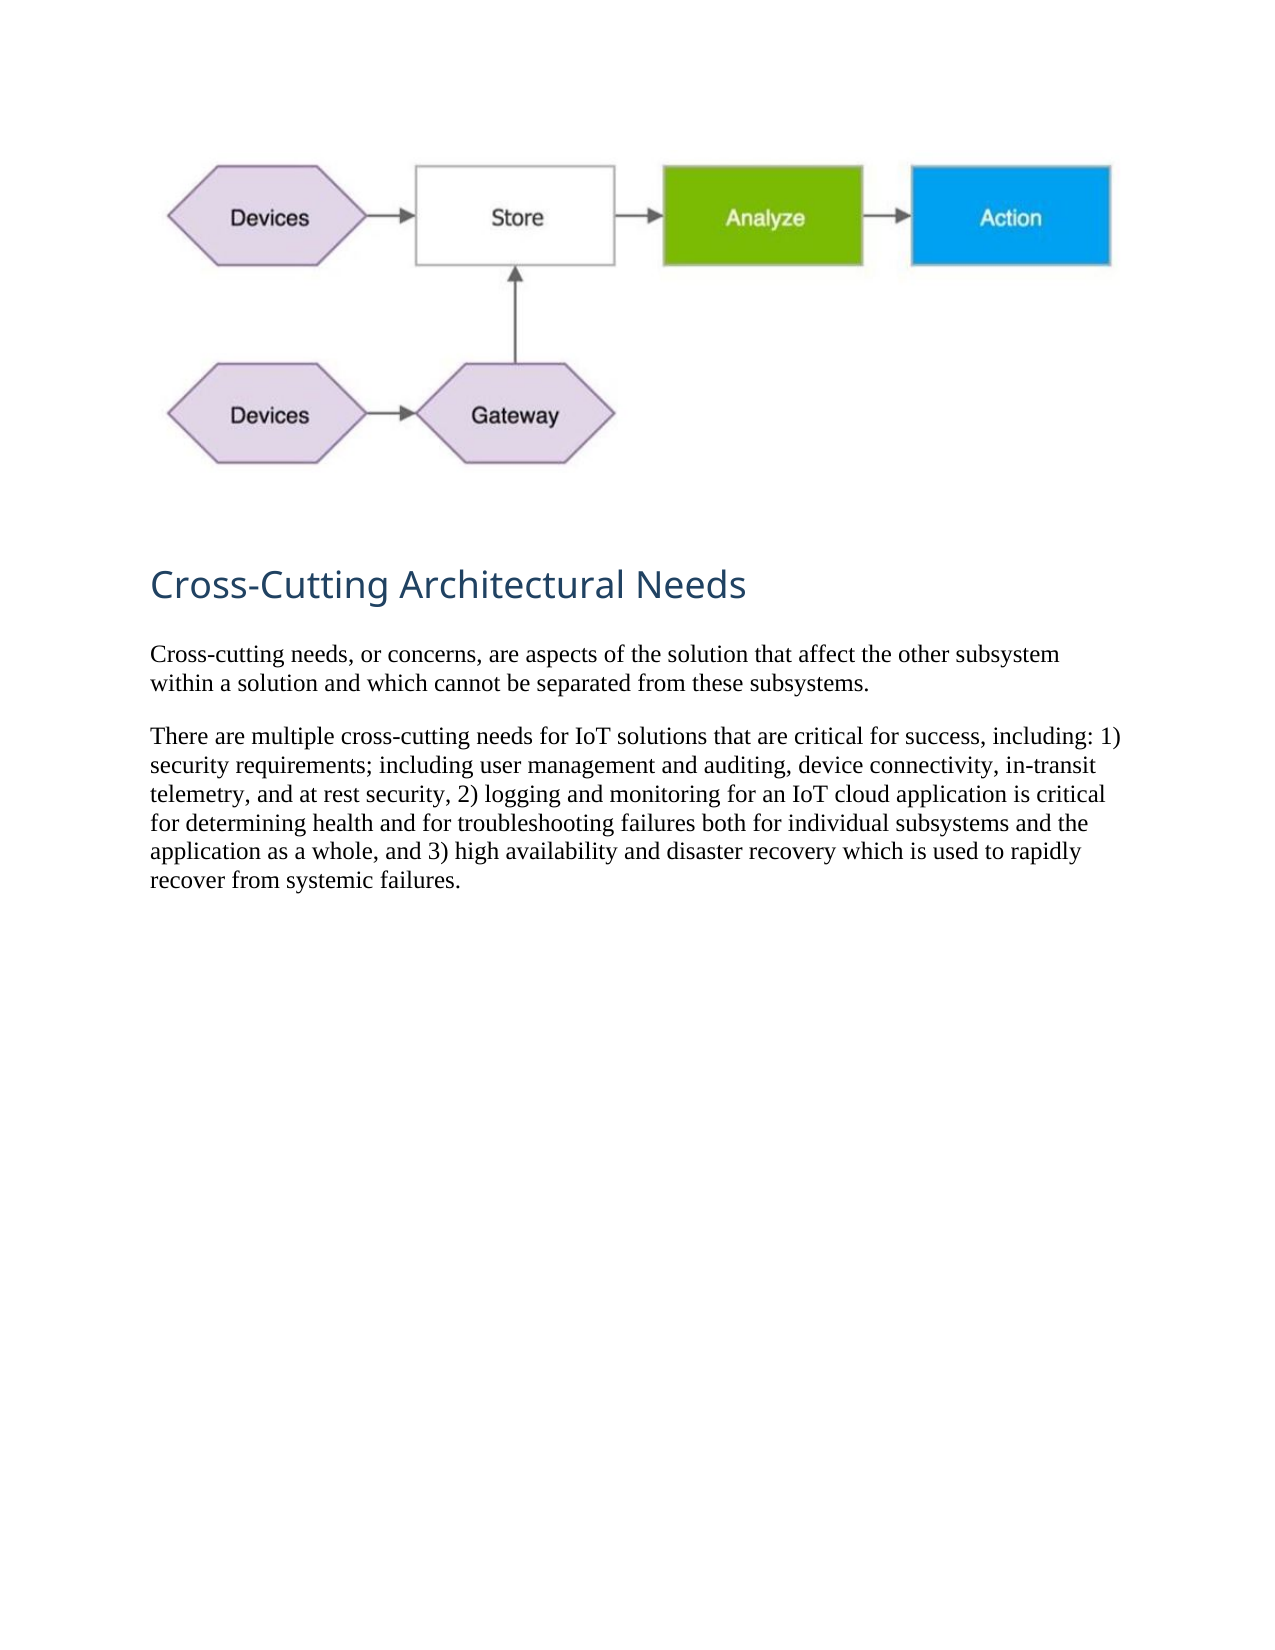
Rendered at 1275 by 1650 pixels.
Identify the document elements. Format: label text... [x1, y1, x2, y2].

text Cross-cutting needs, or concerns, are aspects of the solution that affect the other subsystem within a solution and which cannot be separated from these subsystems. [150, 639, 1125, 696]
picture [150, 150, 1125, 479]
text There are multiple cross-cutting needs for IoT solutions that are critical for success, including: 1) security requirements; including user management and auditing, device connectivity, in-transit telemetry, and at rest security, 2) logging and monitoring for an IoT cloud application is critical for determining health and for troubleshooting failures both for individual subsystems and the application as a whole, and 3) high availability and disaster recovery which is used to rapidly recover from systemic failures. [150, 721, 1125, 894]
subtitle Cross-Cutting Architectural Needs [150, 559, 1125, 610]
